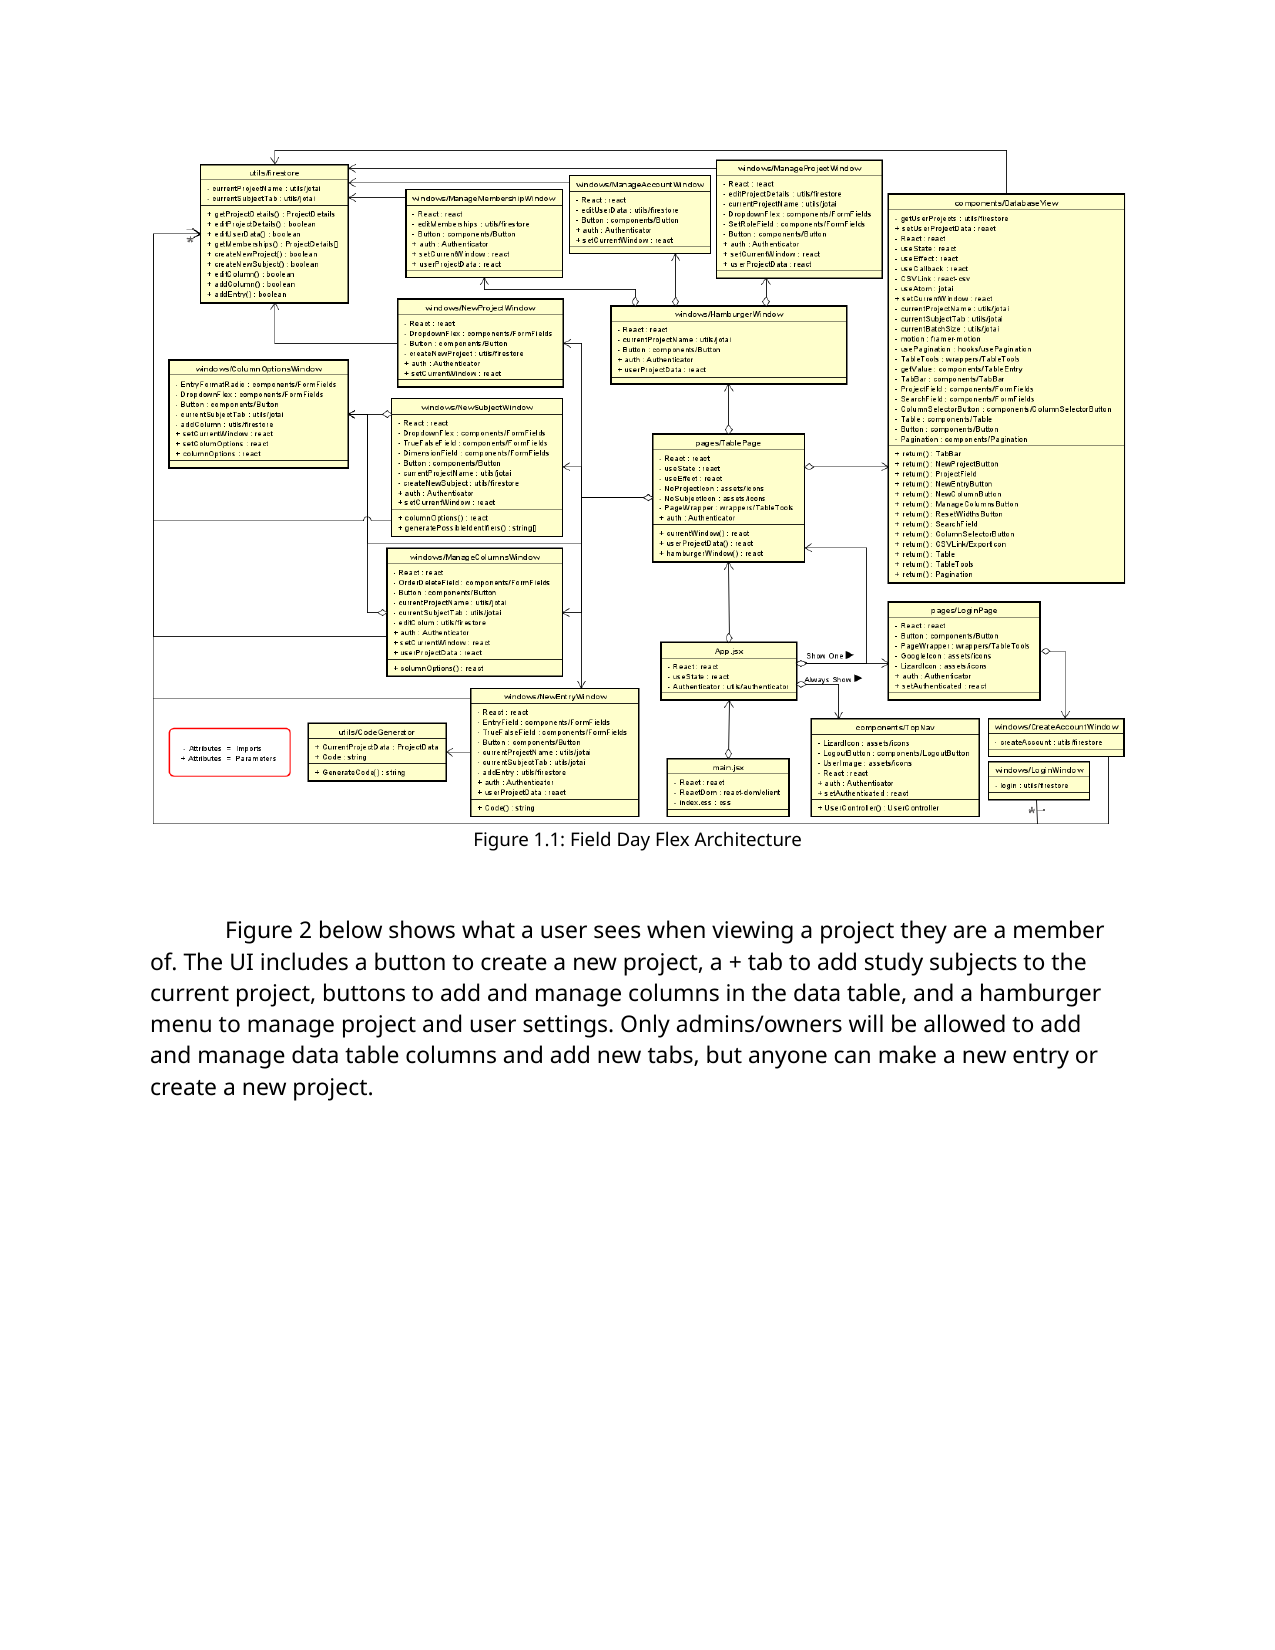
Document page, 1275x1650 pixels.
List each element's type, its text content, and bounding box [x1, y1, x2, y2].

text Figure 2 below shows what a user sees when viewing a project they are a member of. The UI includes a button to create a new project, a + tab to add study subjects to the current project, buttons to add and manage columns in the data table, and a hamburger menu to manage project and user settings. Only admins/owners will be allowed to add and manage data table columns and add new tabs, but anyone can make a new entry or create a new project. [150, 914, 1125, 1102]
text Figure 1.1: Field Day Flex Architecture [150, 827, 1125, 852]
picture [150, 150, 1125, 827]
